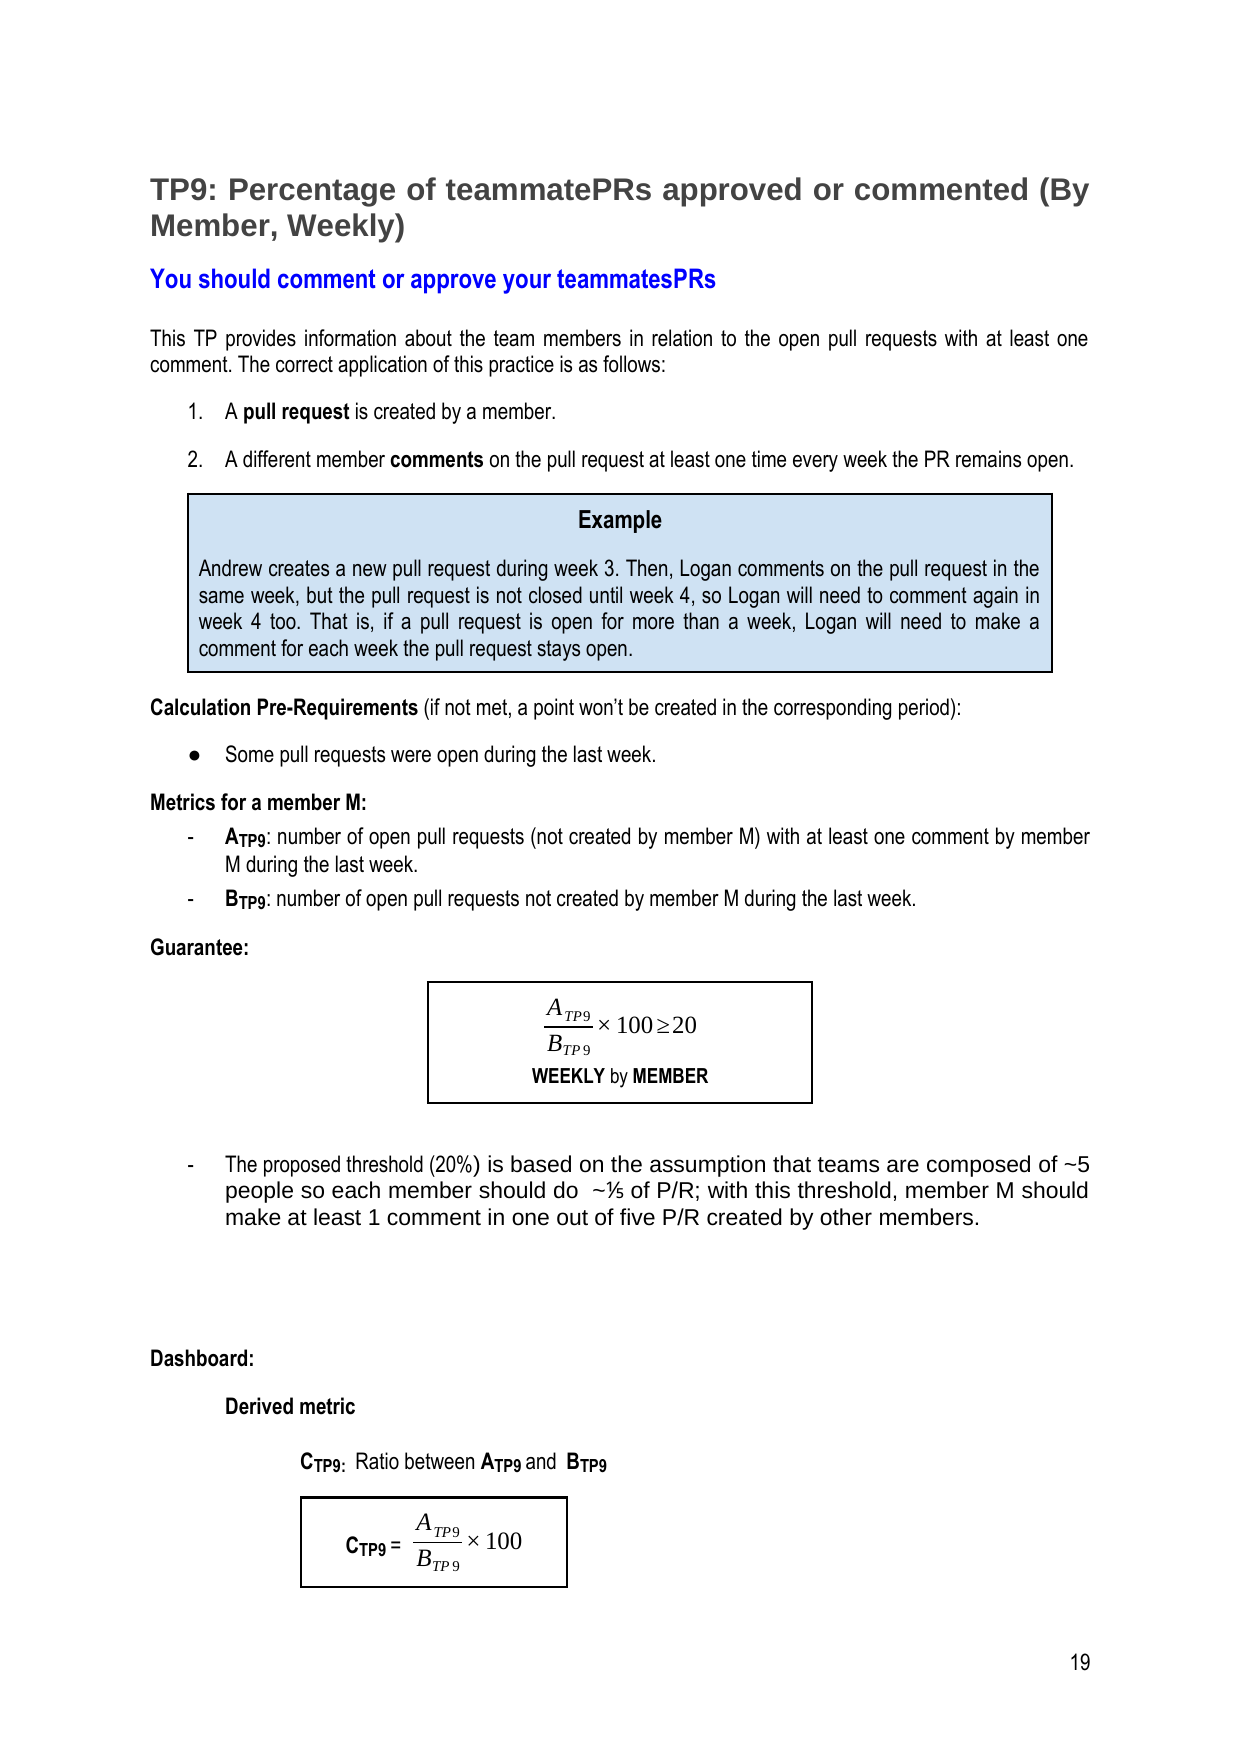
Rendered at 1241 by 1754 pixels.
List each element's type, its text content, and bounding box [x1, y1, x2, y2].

list A different member comments on the pull request at least one time every week the PR remains open. [187, 446, 1090, 472]
list BTP9: number of open pull requests not created by member M during the last week. [187, 877, 1090, 913]
table_header WEEKLY by MEMBER [429, 983, 811, 1102]
text Calculation Pre-Requirements (if not met, a point won’t be created in the corresponding period): [150, 694, 1090, 721]
table_header Example [189, 495, 1051, 545]
text Metrics for a member M: [150, 788, 1090, 815]
table_cell Andrew creates a new pull request during week 3. Then, Logan comments on the pull request in the same week, but the pull request is not closed until week 4, so Logan will need to comment again in week 4 too. That is, if a pull request is open for more than a week, Logan will need to make a comment for each week the pull request stays open. [189, 545, 1051, 671]
list The proposed threshold (20%) is based on the assumption that teams are composed of ~5 people so each member should do ~⅕ of P/R; with this threshold, member M should make at least 1 comment in one out of five P/R created by other members. [187, 1151, 1090, 1230]
list Some pull requests were open during the last week. [187, 741, 1090, 768]
list ATP9: number of open pull requests (not created by member M) with at least one comment by member M during the last week. [187, 815, 1090, 877]
subtitle You should comment or approve your teammatesPRs [150, 263, 1090, 294]
text Derived metric [150, 1393, 1090, 1419]
text CTP9: Ratio between ATP9 and BTP9 [300, 1440, 1090, 1476]
text This TP provides information about the team members in relation to the open pull requests with at least one comment. The correct application of this practice is as follows: [150, 325, 1090, 377]
table_header CTP9 = [302, 1499, 566, 1586]
list A pull request is created by a member. [187, 398, 1090, 425]
text Dashboard: [150, 1345, 1090, 1372]
subtitle TP9: Percentage of teammatePRs approved or commented (By Member, Weekly) [150, 171, 1090, 243]
text Guarantee: [150, 934, 1090, 960]
